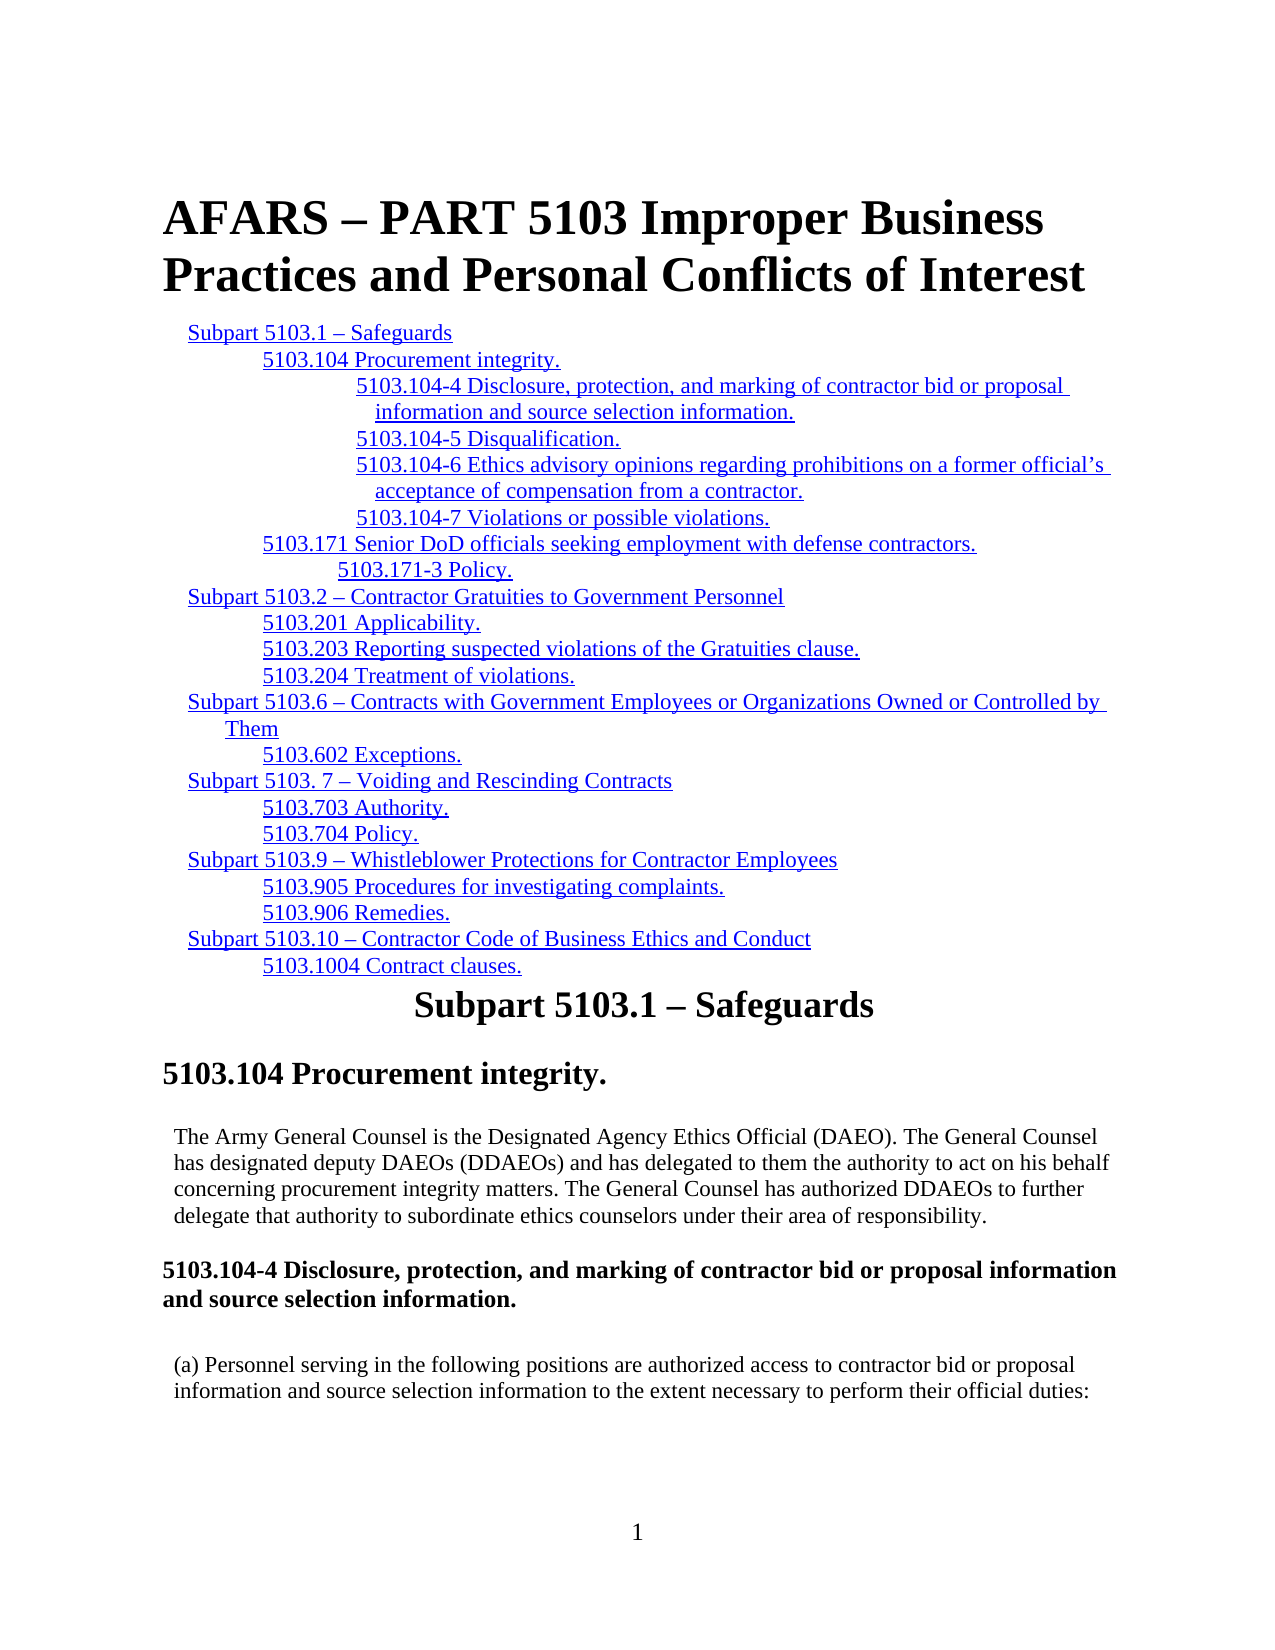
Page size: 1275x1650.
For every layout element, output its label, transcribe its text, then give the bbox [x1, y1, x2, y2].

text 5103.703 Authority. [262, 794, 1125, 820]
text 5103.104-7 Violations or possible violations. [356, 504, 1125, 530]
text (a) Personnel serving in the following positions are authorized access to contractor bid or proposal information and source selection information to the extent necessary to perform their official duties: [163, 1341, 1135, 1414]
subtitle Subpart 5103.1 – Safeguards [162, 982, 1125, 1025]
text 5103.104 Procurement integrity. [262, 346, 1125, 372]
text 5103.171 Senior DoD officials seeking employment with defense contractors. [262, 530, 1125, 556]
text 5103.1004 Contract clauses. [262, 952, 1125, 978]
text 5103.906 Remedies. [262, 899, 1125, 925]
text Subpart 5103.9 – Whistleblower Protections for Contractor Employees [187, 846, 1125, 873]
text Subpart 5103.10 – Contractor Code of Business Ethics and Conduct [187, 925, 1125, 952]
text 5103.204 Treatment of violations. [262, 662, 1125, 688]
text 5103.704 Policy. [262, 820, 1125, 846]
text 5103.104-4 Disclosure, protection, and marking of contractor bid or proposal information and source selection information. [356, 372, 1125, 425]
text 5103.104-5 Disqualification. [356, 425, 1125, 451]
text Subpart 5103. 7 – Voiding and Rescinding Contracts [187, 767, 1125, 794]
text 5103.602 Exceptions. [262, 741, 1125, 767]
text Subpart 5103.1 – Safeguards [187, 319, 1125, 346]
text Subpart 5103.6 – Contracts with Government Employees or Organizations Owned or Controlled by Them [187, 688, 1125, 741]
subtitle 5103.104-4 Disclosure, protection, and marking of contractor bid or proposal information and source selection information. [162, 1255, 1125, 1313]
text 5103.171-3 Policy. [337, 556, 1125, 583]
text 5103.104-6 Ethics advisory opinions regarding prohibitions on a former official’s acceptance of compensation from a contractor. [356, 451, 1125, 504]
text 5103.201 Applicability. [262, 609, 1125, 636]
text Subpart 5103.2 – Contractor Gratuities to Government Personnel [187, 583, 1125, 609]
subtitle 5103.104 Procurement integrity. [162, 1054, 1125, 1092]
text 5103.905 Procedures for investigating complaints. [262, 873, 1125, 899]
text 5103.203 Reporting suspected violations of the Gratuities clause. [262, 636, 1125, 662]
text The Army General Counsel is the Designated Agency Ethics Official (DAEO). The General Counsel has designated deputy DAEOs (DDAEOs) and has delegated to them the authority to act on his behalf concerning procurement integrity matters. The General Counsel has authorized DDAEOs to further delegate that authority to subordinate ethics counselors under their area of responsibility. [163, 1112, 1135, 1239]
subtitle AFARS – PART 5103 Improper Business Practices and Personal Conflicts of Interest [162, 187, 1125, 302]
